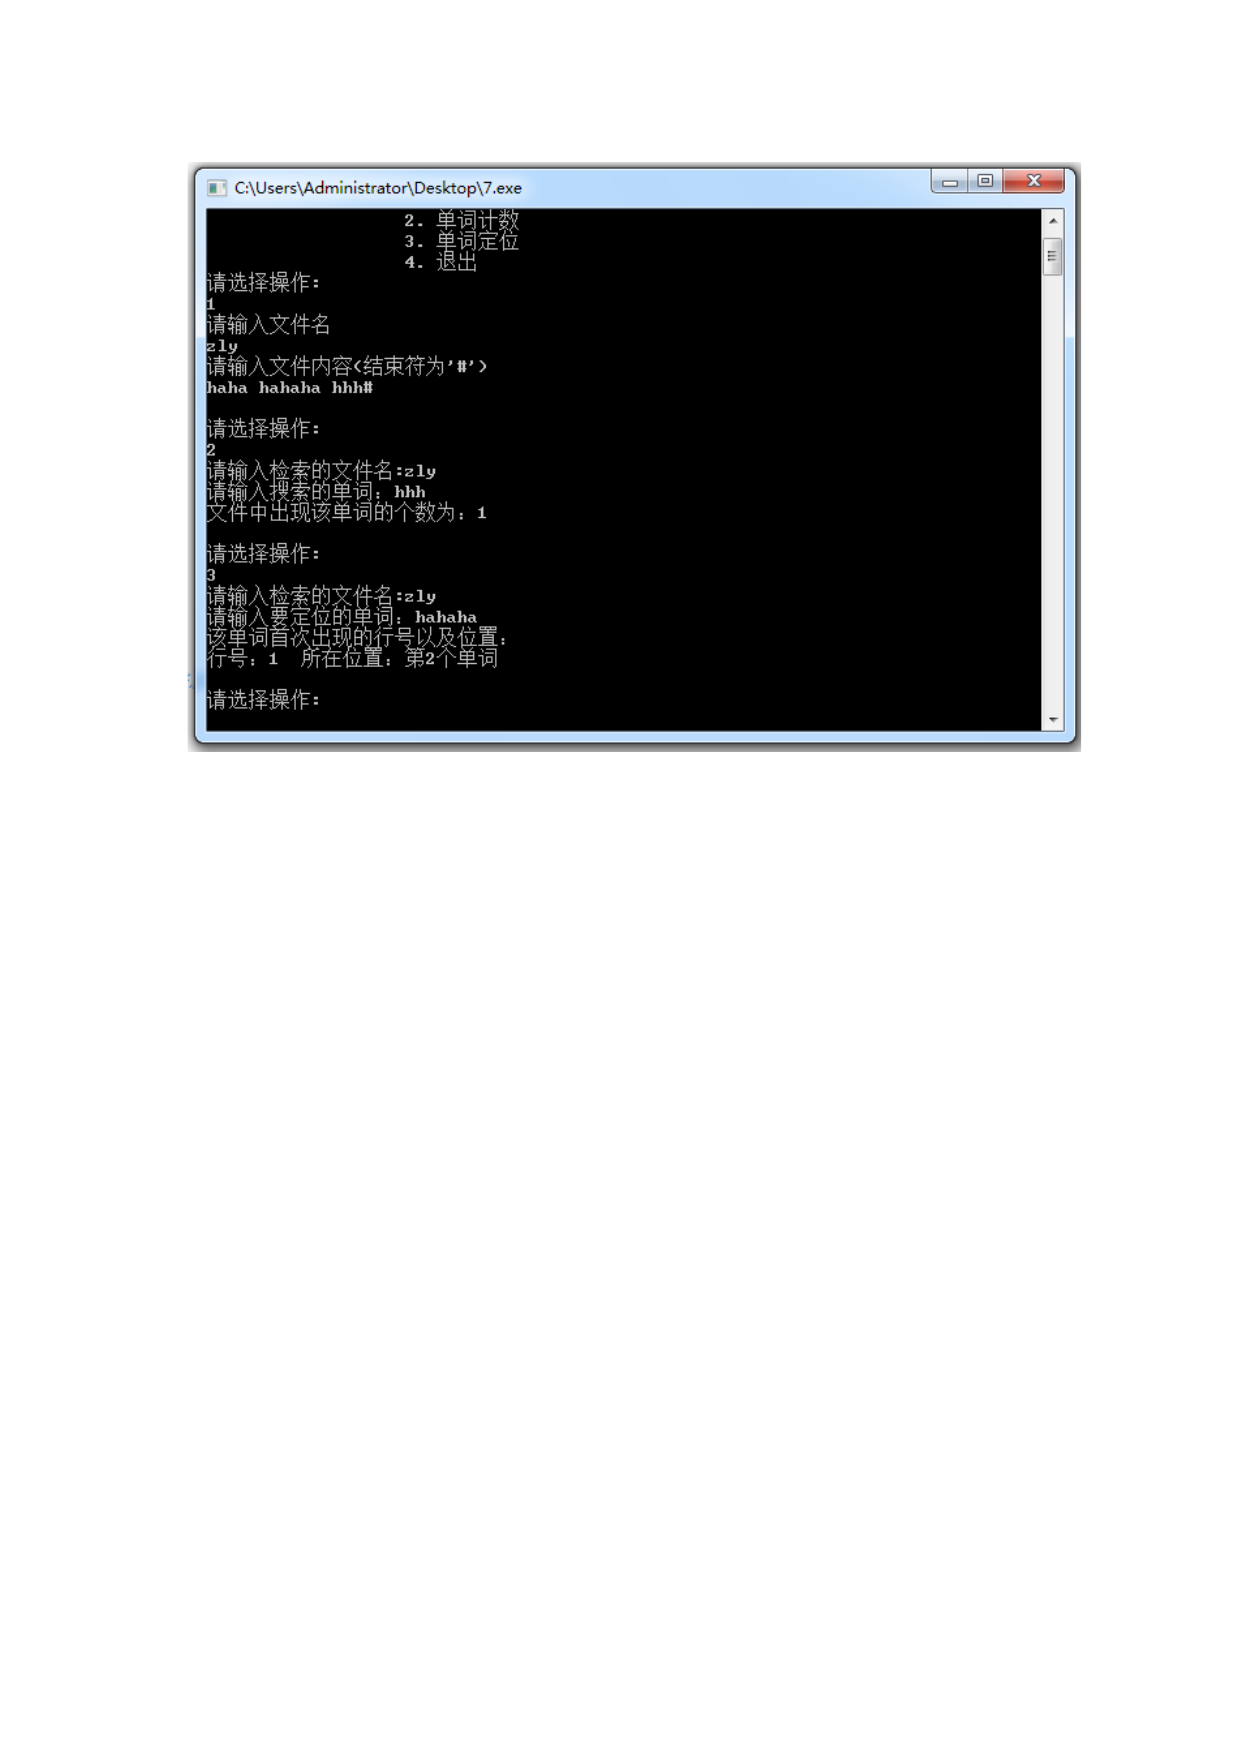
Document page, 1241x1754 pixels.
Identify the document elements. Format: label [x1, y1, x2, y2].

picture [187, 162, 1082, 752]
